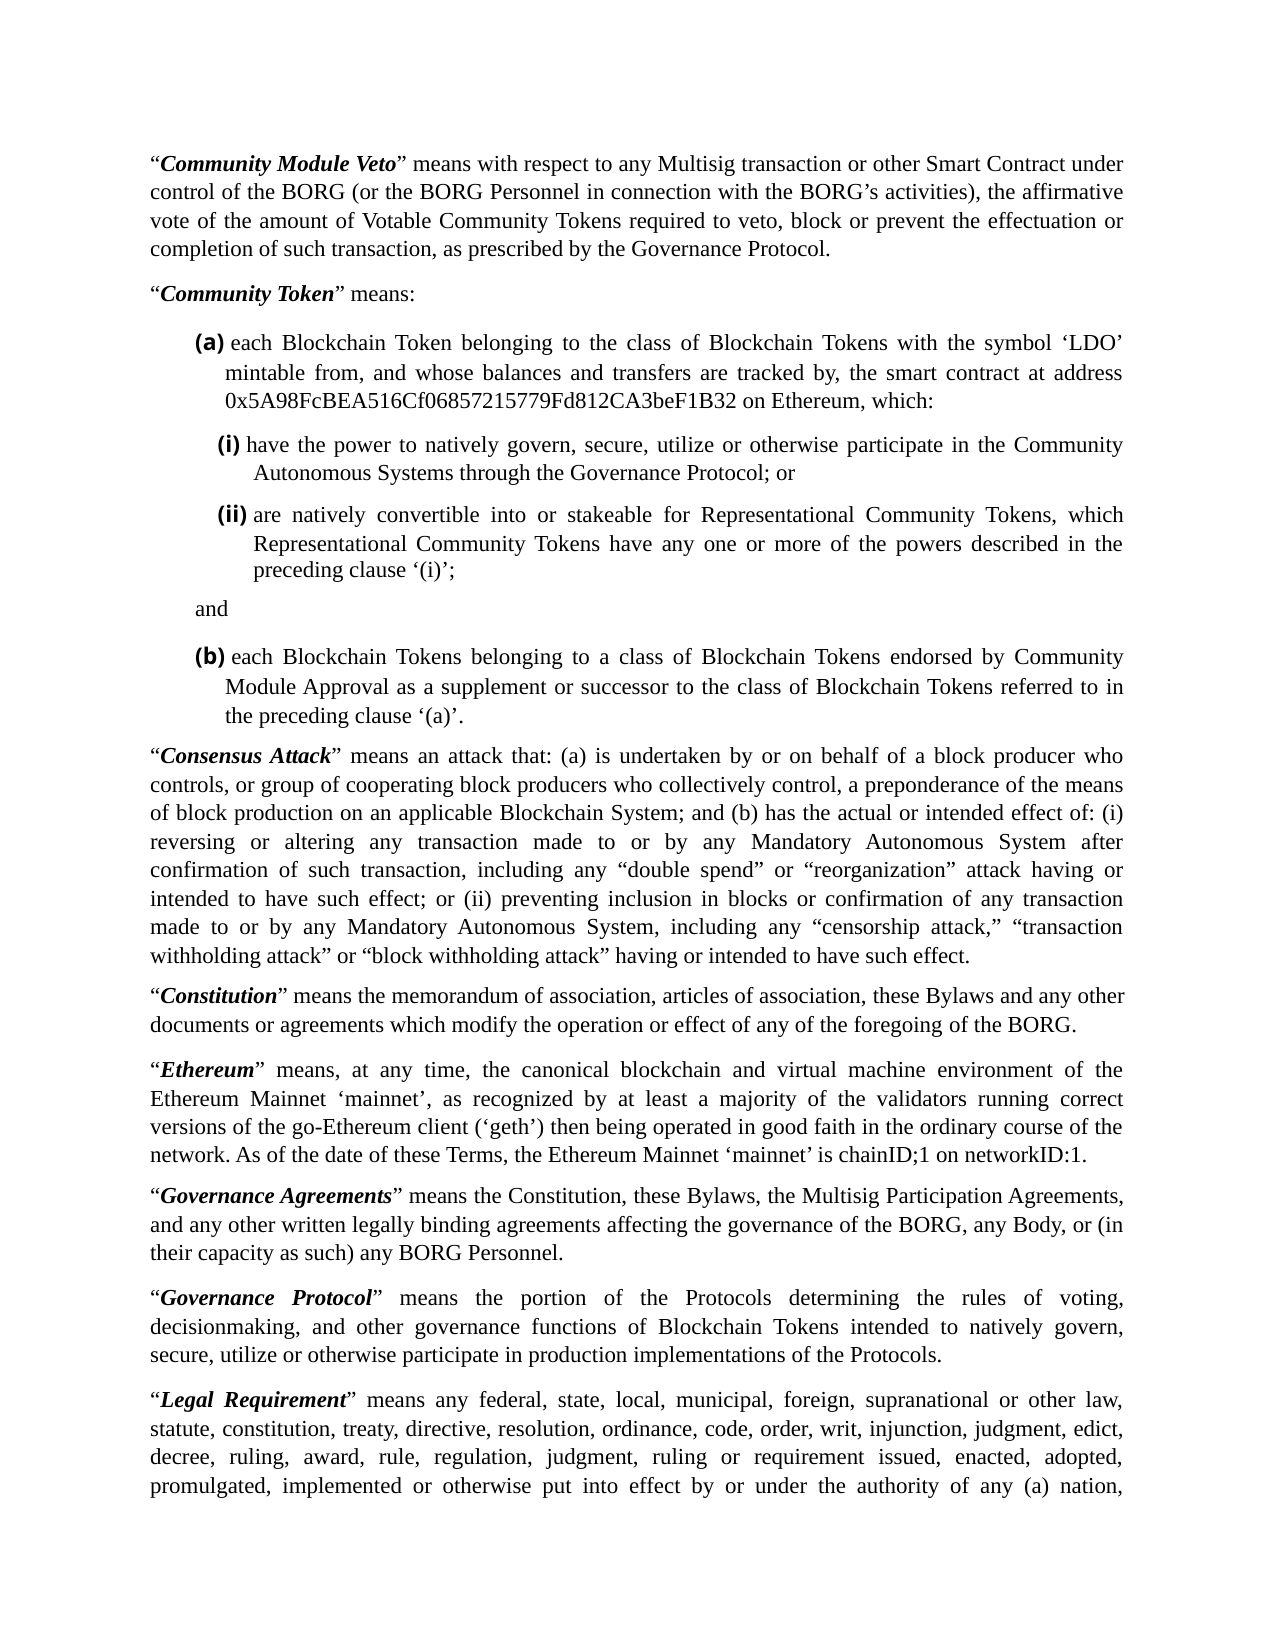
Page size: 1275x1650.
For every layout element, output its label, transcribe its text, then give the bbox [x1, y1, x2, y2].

text “Constitution” means the memorandum of association, articles of association, these Bylaws and any other documents or agreements which modify the operation or effect of any of the foregoing of the BORG. [150, 983, 1125, 1037]
text “Governance Agreements” means the Constitution, these Bylaws, the Multisig Participation Agreements, and any other written legally binding agreements affecting the governance of the BORG, any Body, or (in their capacity as such) any BORG Personnel. [150, 1182, 1125, 1266]
text “Consensus Attack” means an attack that: (a) is undertaken by or on behalf of a block producer who controls, or group of cooperating block producers who collectively control, a preponderance of the means of block production on an applicable Blockchain System; and (b) has the actual or intended effect of: (i) reversing or altering any transaction made to or by any Mandatory Autonomous System after confirmation of such transaction, including any “double spend” or “reorganization” attack having or intended to have such effect; or (ii) preventing inclusion in blocks or confirmation of any transaction made to or by any Mandatory Autonomous System, including any “censorship attack,” “transaction withholding attack” or “block withholding attack” having or intended to have such effect. [150, 743, 1125, 968]
text “Community Module Veto” means with respect to any Multisig transaction or other Smart Contract under control of the BORG (or the BORG Personnel in connection with the BORG’s activities), the affirmative vote of the amount of Votable Community Tokens required to veto, block or prevent the effectuation or completion of such transaction, as prescribed by the Governance Protocol. [150, 150, 1125, 262]
text “Ethereum” means, at any time, the canonical blockchain and virtual machine environment of the Ethereum Mainnet ‘mainnet’, as recognized by at least a majority of the validators running correct versions of the go-Ethereum client (‘geth’) then being operated in good faith in the ordinary course of the network. As of the date of these Terms, the Ethereum Mainnet ‘mainnet’ is chainID;1 on networkID:1. [150, 1056, 1125, 1168]
list have the power to natively govern, secure, utilize or otherwise participate in the Community Autonomous Systems through the Governance Protocol; or [217, 428, 1125, 486]
text “Community Token” means: [150, 280, 1125, 307]
text “Governance Protocol” means the portion of the Protocols determining the rules of voting, decisionmaking, and other governance functions of Blockchain Tokens intended to natively govern, secure, utilize or otherwise participate in production implementations of the Protocols. [150, 1284, 1125, 1368]
list each Blockchain Token belonging to the class of Blockchain Tokens with the symbol ‘LDO’ mintable from, and whose balances and transfers are tracked by, the smart contract at address 0x5A98FcBEA516Cf06857215779Fd812CA3beF1B32 on Ethereum, which: [195, 326, 1125, 414]
text and [150, 595, 1125, 621]
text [150, 1386, 1125, 1498]
list each Blockchain Tokens belonging to a class of Blockchain Tokens endorsed by Community Module Approval as a supplement or successor to the class of Blockchain Tokens referred to in the preceding clause ‘(a)’. [195, 640, 1125, 728]
list are natively convertible into or stakeable for Representational Community Tokens, which Representational Community Tokens have any one or more of the powers described in the preceding clause ‘(i)’; [217, 498, 1125, 582]
